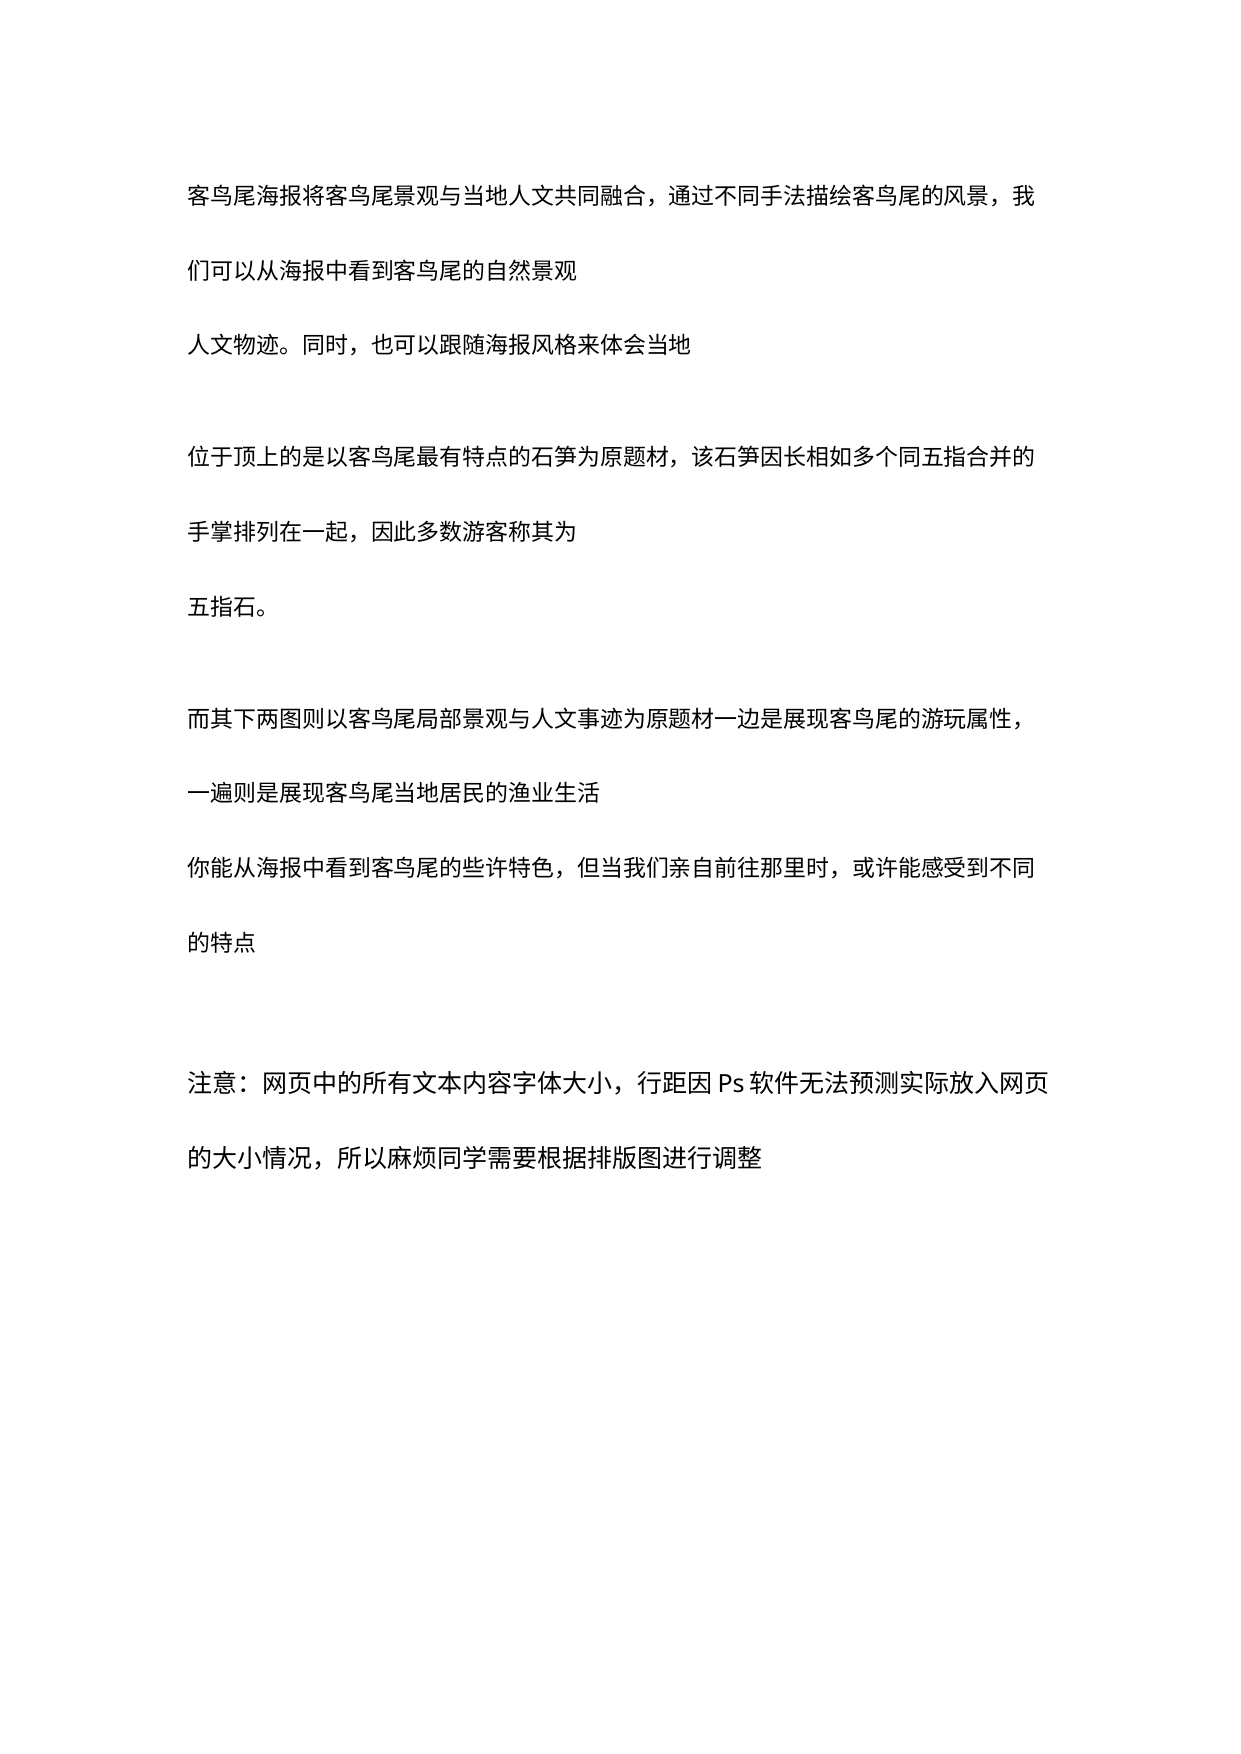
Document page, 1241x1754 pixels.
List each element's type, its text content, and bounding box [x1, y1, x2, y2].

text 注意：网页中的所有文本内容字体大小，行距因Ps软件无法预测实际放入网页的大小情况，所以麻烦同学需要根据排版图进行调整 [187, 1049, 1053, 1189]
text 客鸟尾海报将客鸟尾景观与当地人文共同融合，通过不同手法描绘客鸟尾的风景，我们可以从海报中看到客鸟尾的自然景观 人文物迹。同时，也可以跟随海报风格来体会当地 位于顶上的是以客鸟尾最有特点的石笋为原题材，该石笋因长相如多个同五指合并的手掌排列在一起，因此多数游客称其为 五指石。 而其下两图则以客鸟尾局部景观与人文事迹为原题材一边是展现客鸟尾的游玩属性，一遍则是展现客鸟尾当地居民的渔业生活 你能从海报中看到客鸟尾的些许特色，但当我们亲自前往那里时，或许能感受到不同的特点 [187, 162, 1053, 974]
